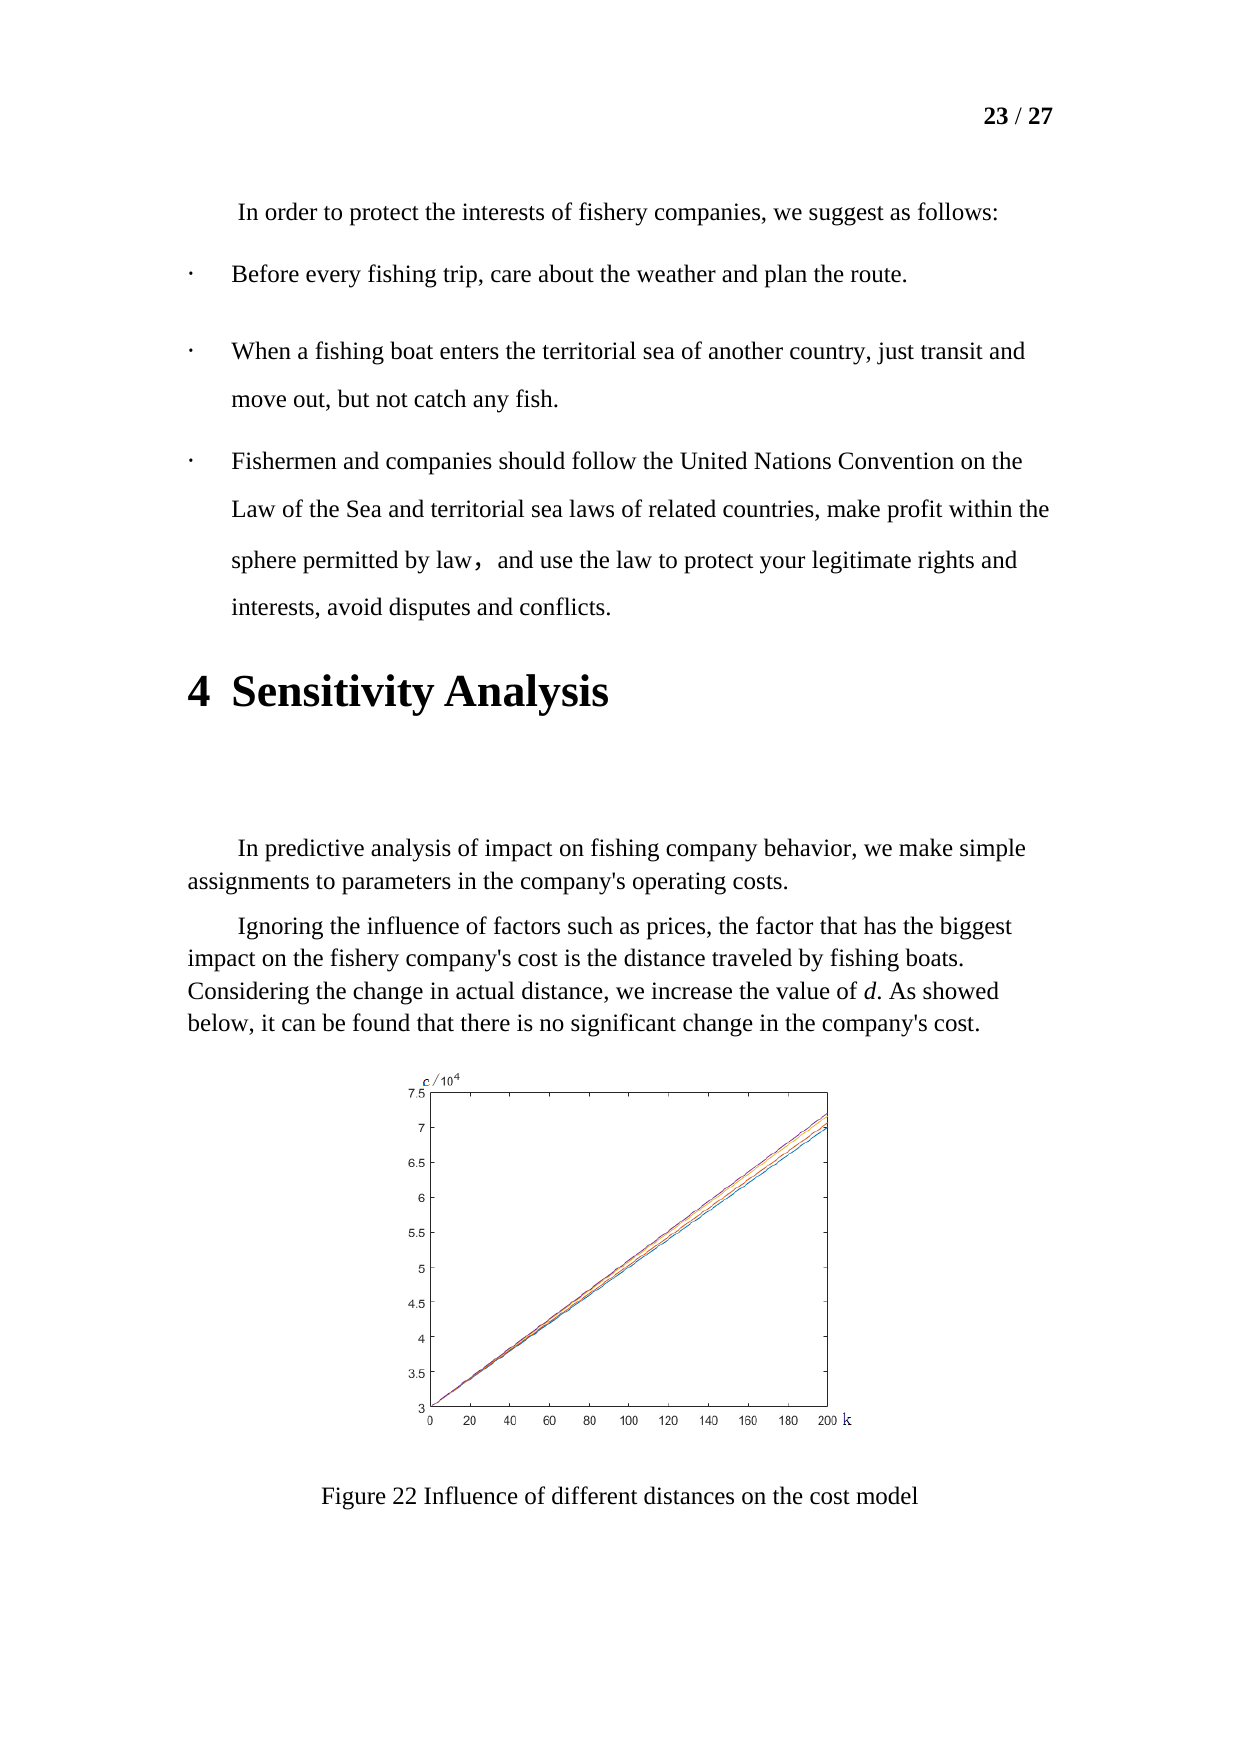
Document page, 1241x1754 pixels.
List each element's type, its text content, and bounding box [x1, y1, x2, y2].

text Ignoring the influence of factors such as prices, the factor that has the biggest impact on the fishery company's cost is the distance traveled by fishing boats. Considering the change in actual distance, we increase the value of d. As showed below, it can be found that there is no significant change in the company's cost. [187, 909, 1053, 1039]
list Fishermen and companies should follow the United Nations Convention on the Law of the Sea and territorial sea laws of related countries, make profit within the sphere permitted by law，and use the law to protect your legitimate rights and interests, avoid disputes and conflicts. [187, 427, 1053, 622]
subtitle 4 Sensitivity Analysis [187, 658, 1053, 723]
list When a fishing boat enters the territorial sea of another country, just transit and move out, but not catch any fish. [187, 317, 1053, 415]
table_header [188, 1052, 1052, 1467]
list Before every fishing trip, care about the weather and plan the route. [187, 240, 1053, 305]
table_cell Figure 22 Influence of different distances on the cost model [188, 1467, 1052, 1524]
text In order to protect the interests of fishery companies, we suggest as follows: [187, 195, 1053, 227]
picture [363, 1064, 876, 1449]
text In predictive analysis of impact on fishing company behavior, we make simple assignments to parameters in the company's operating costs. [187, 832, 1053, 897]
